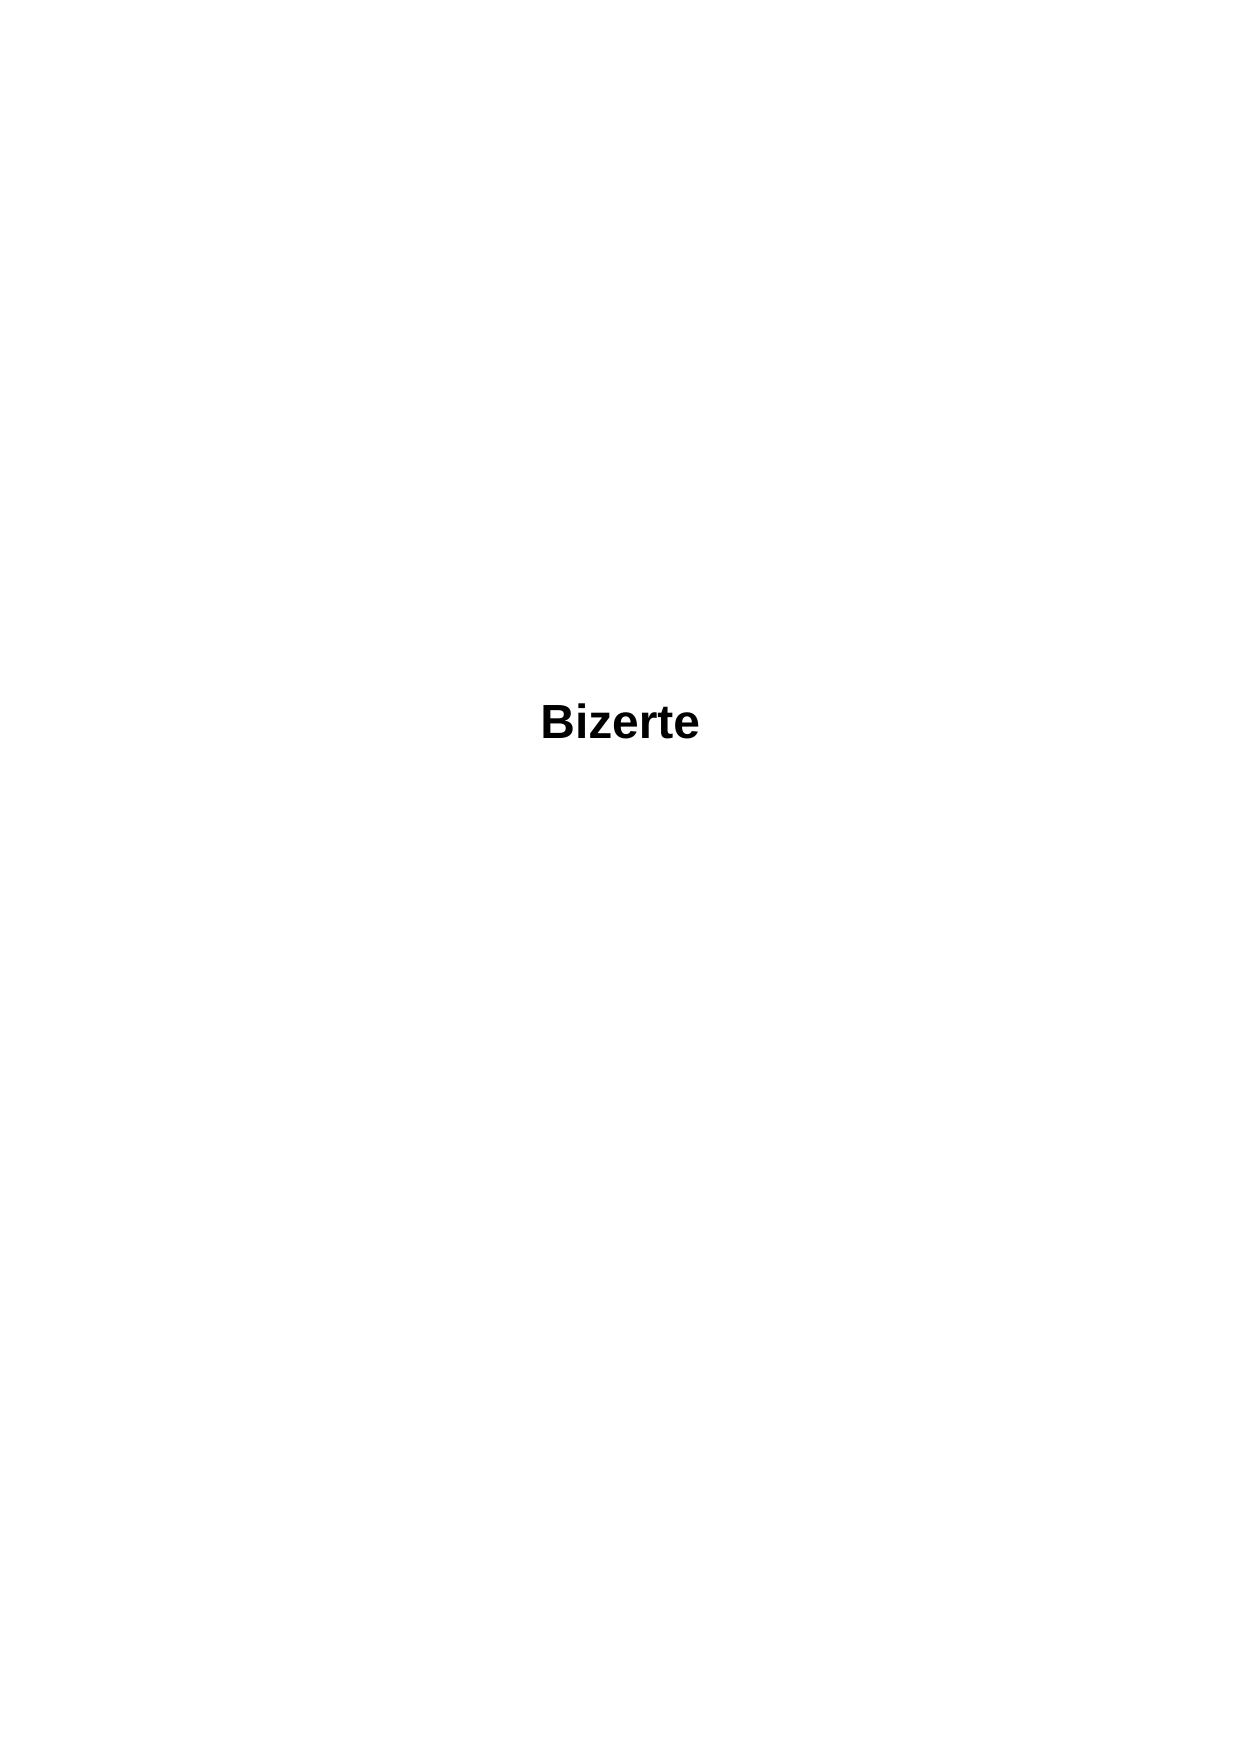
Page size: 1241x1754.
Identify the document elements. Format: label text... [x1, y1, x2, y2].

text Bizerte [150, 694, 1090, 749]
